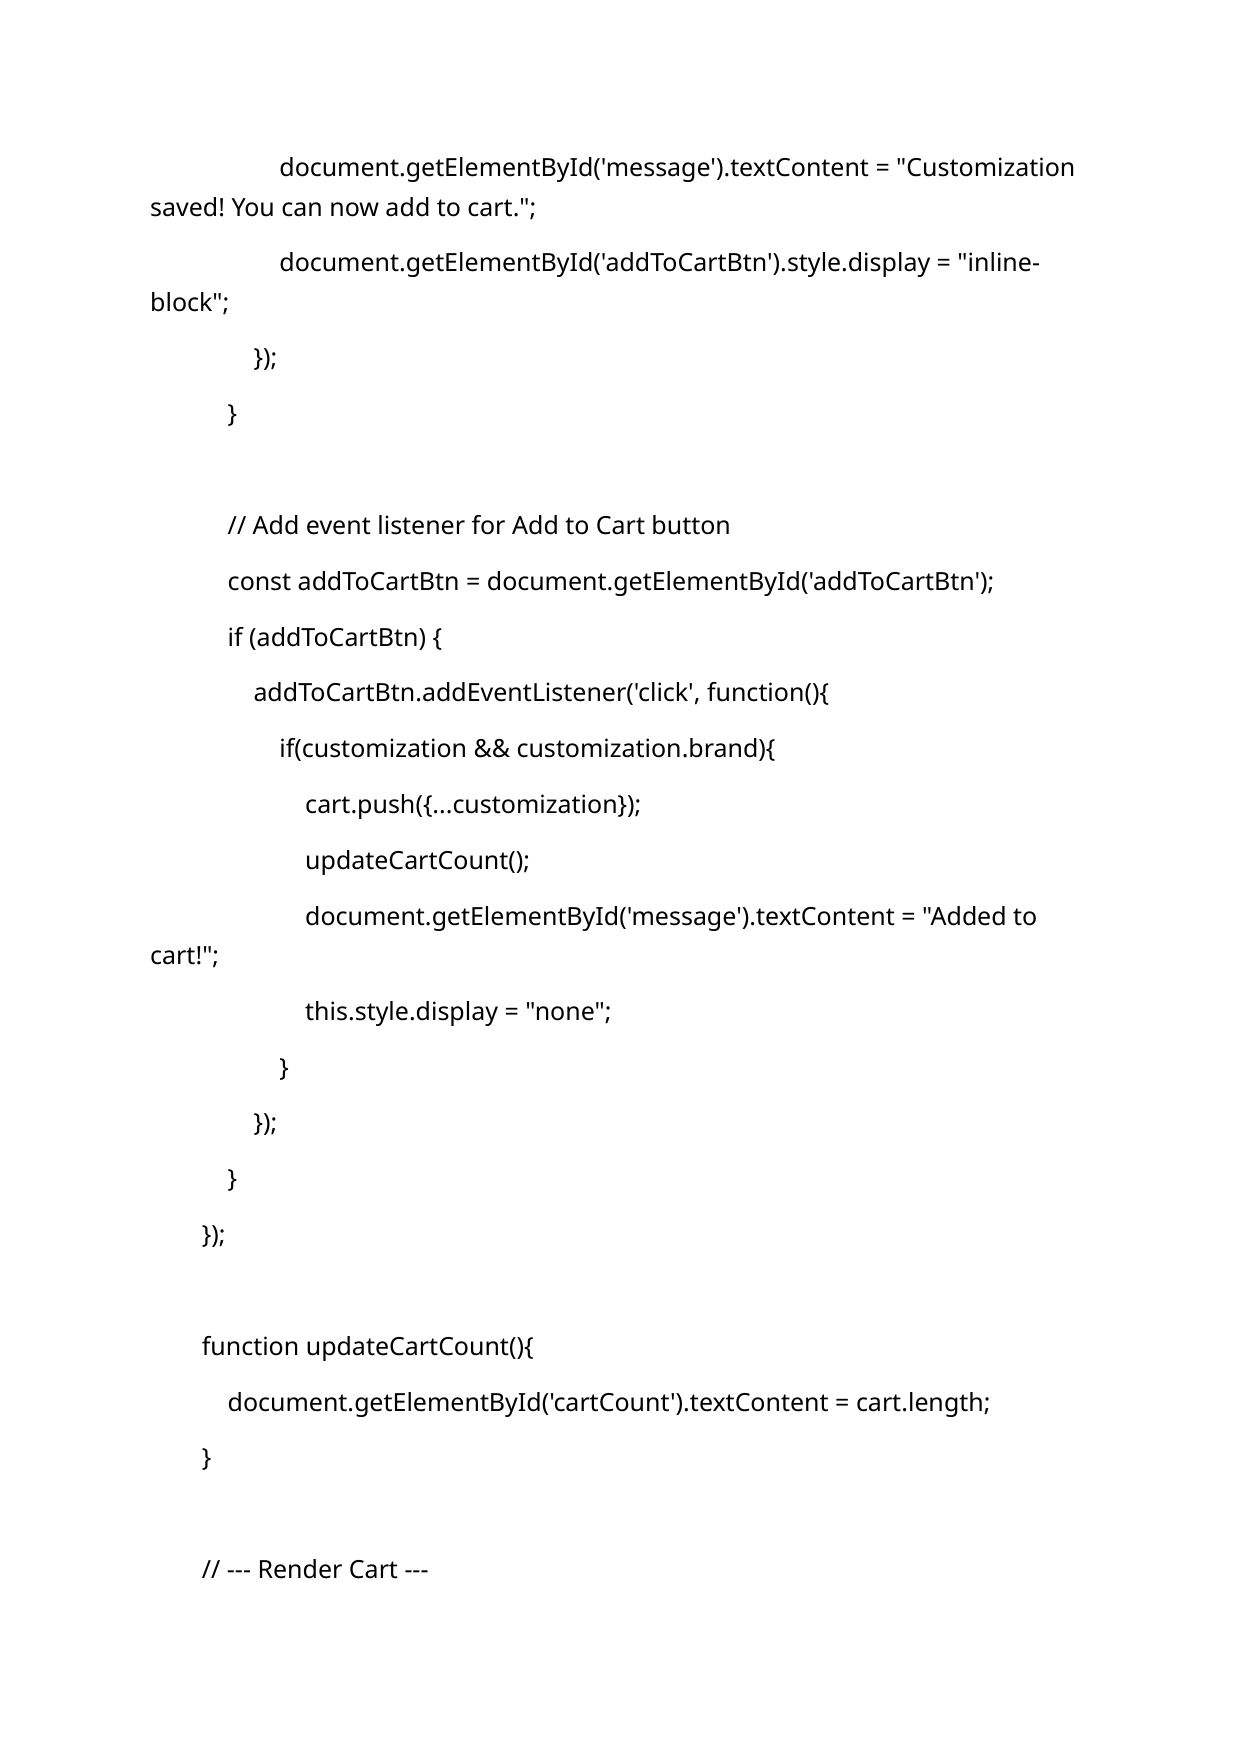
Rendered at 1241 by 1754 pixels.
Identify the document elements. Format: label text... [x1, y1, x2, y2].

text const addToCartBtn = document.getElementById('addToCartBtn'); [150, 563, 1090, 597]
text document.getElementById('cartCount').textContent = cart.length; [150, 1384, 1090, 1418]
text } [150, 396, 1090, 430]
text } [150, 1440, 1090, 1474]
text } [150, 1161, 1090, 1195]
text }); [150, 1105, 1090, 1139]
text }); [150, 340, 1090, 374]
text }); [150, 1217, 1090, 1251]
text document.getElementById('message').textContent = "Added to cart!"; [150, 898, 1090, 972]
text updateCartCount(); [150, 842, 1090, 877]
text this.style.display = "none"; [150, 993, 1090, 1027]
text addToCartBtn.addEventListener('click', function(){ [150, 675, 1090, 709]
text function updateCartCount(){ [150, 1328, 1090, 1362]
text // Add event listener for Add to Cart button [150, 507, 1090, 542]
text document.getElementById('addToCartBtn').style.display = "inline-block"; [150, 245, 1090, 318]
text cart.push({...customization}); [150, 787, 1090, 821]
text document.getElementById('message').textContent = "Customization saved! You can now add to cart."; [150, 150, 1090, 223]
text if (addToCartBtn) { [150, 619, 1090, 653]
text // --- Render Cart --- [150, 1552, 1090, 1586]
text } [150, 1049, 1090, 1083]
text if(customization && customization.brand){ [150, 731, 1090, 765]
